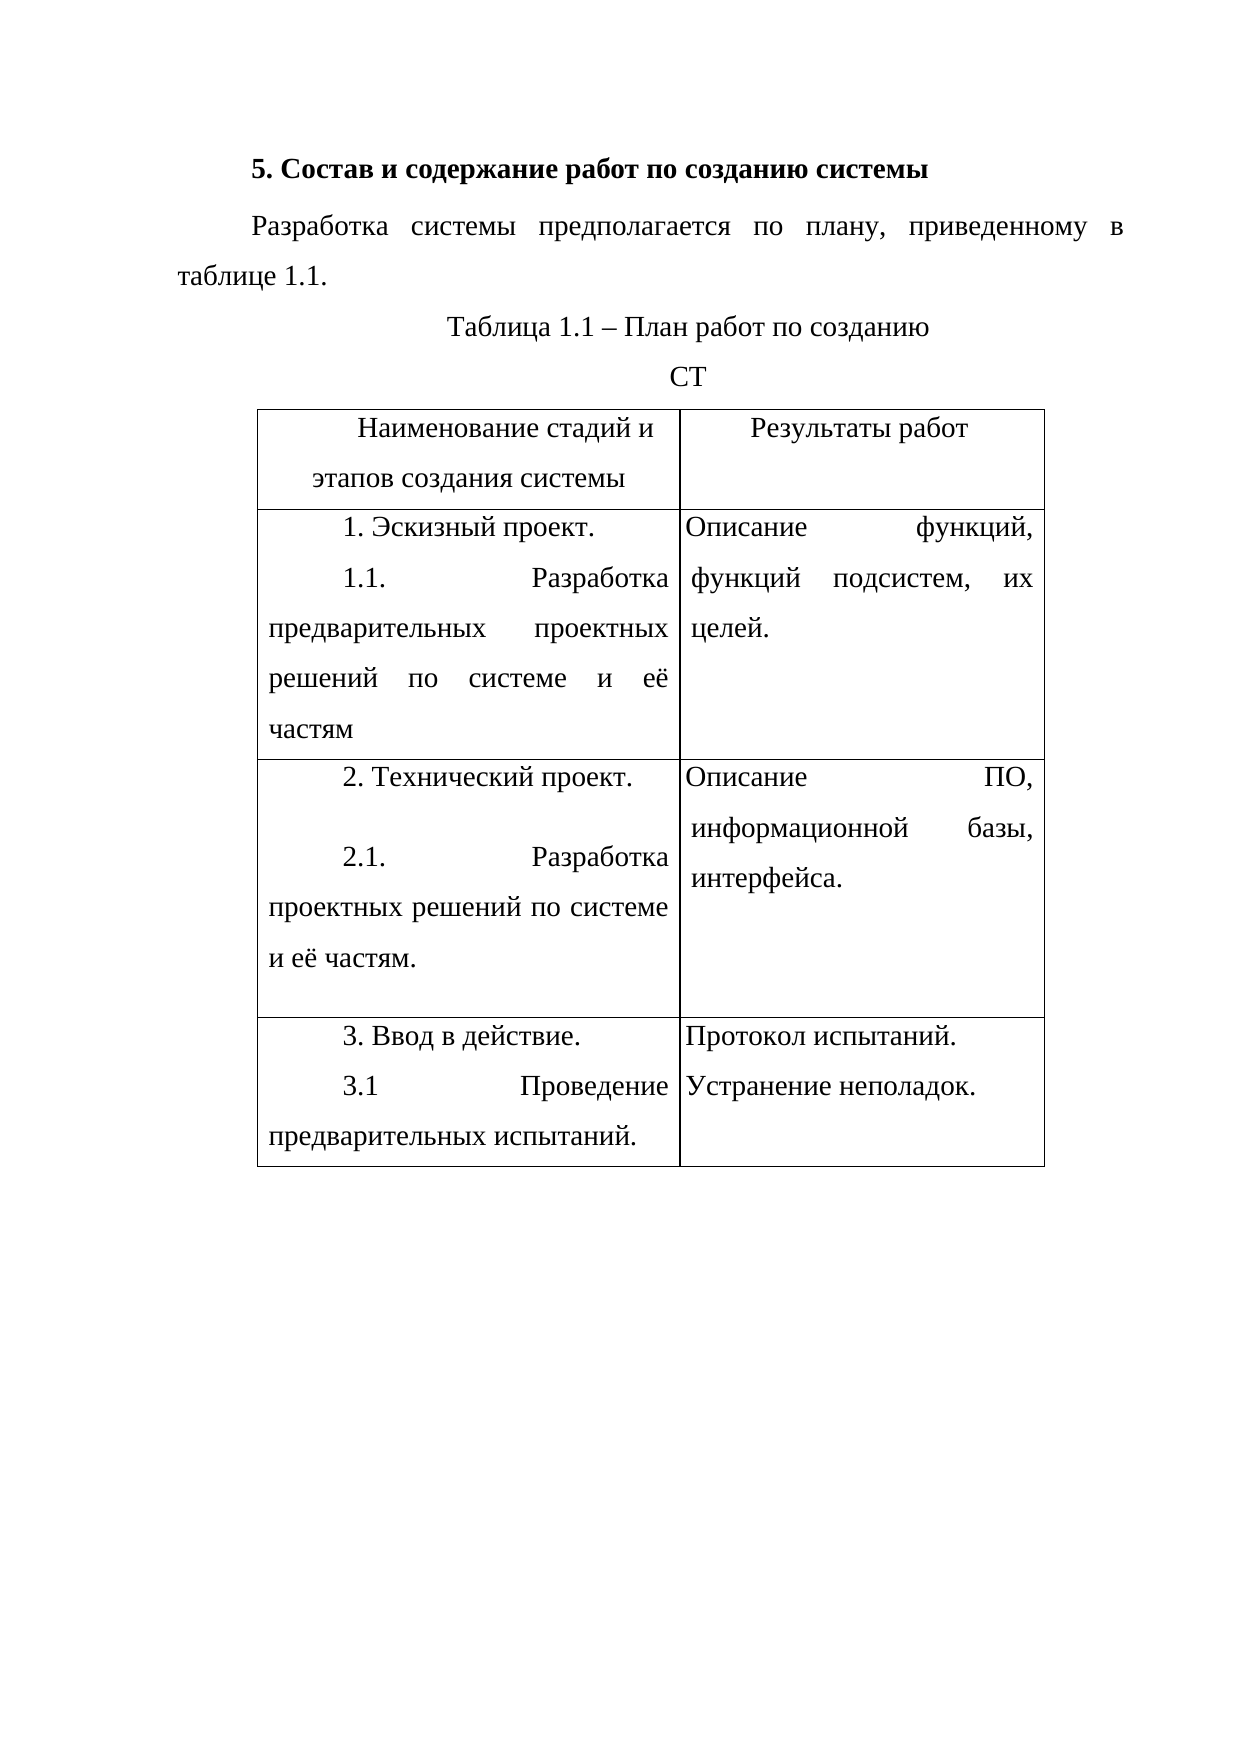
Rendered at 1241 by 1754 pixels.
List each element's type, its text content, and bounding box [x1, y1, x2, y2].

table_cell 3. Ввод в действие. 3.1 Проведение предварительных испытаний. [258, 1018, 679, 1166]
table_header Наименование стадий и этапов создания системы [258, 410, 679, 508]
text Разработка системы предполагается по плану, приведенному в таблице 1.1. [177, 208, 1125, 292]
table_cell Описание функций, функций подсистем, их целей. [681, 510, 1044, 758]
text СТ [177, 359, 1125, 392]
subtitle 5. Состав и содержание работ по созданию системы [177, 151, 1125, 185]
table_cell Протокол испытаний. Устранение неполадок. [681, 1018, 1044, 1166]
table_header Результаты работ [681, 410, 1044, 508]
table_cell 1. Эскизный проект. 1.1. Разработка предварительных проектных решений по системе и её частям [258, 510, 679, 758]
text Таблица 1.1 – План работ по созданию [177, 309, 1125, 342]
table_cell 2. Технический проект. 2.1. Разработка проектных решений по системе и её частям. [258, 760, 679, 1017]
table_cell Описание ПО, информационной базы, интерфейса. [681, 760, 1044, 1017]
